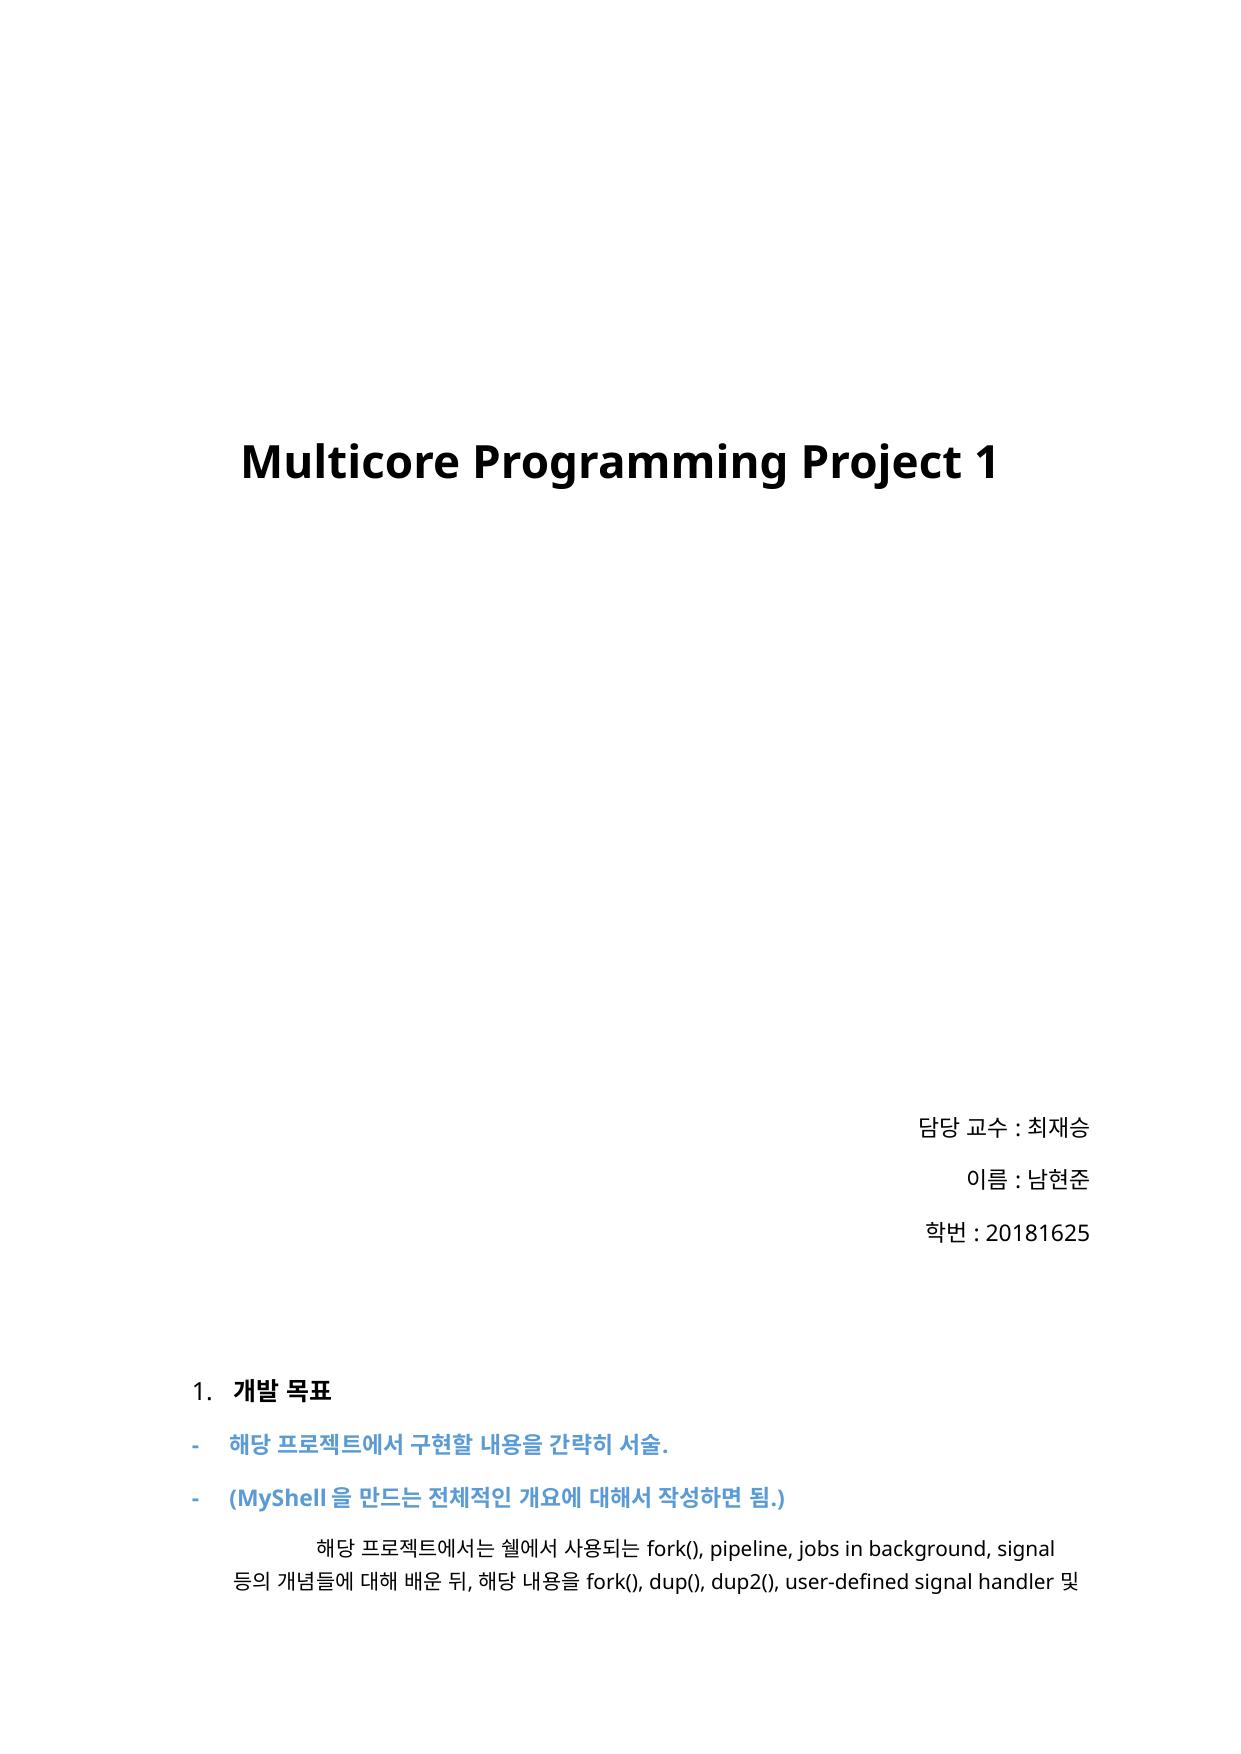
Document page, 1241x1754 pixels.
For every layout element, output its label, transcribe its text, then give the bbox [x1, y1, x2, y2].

text 학번 : 20181625 [150, 1215, 1090, 1248]
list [233, 1532, 1090, 1595]
list 해당 프로젝트에서 구현할 내용을 간략히 서술. [192, 1427, 1090, 1461]
list 개발 목표 [192, 1371, 1090, 1408]
list (MyShell을 만드는 전체적인 개요에 대해서 작성하면 됨.) [192, 1480, 1090, 1513]
text 담당 교수 : 최재승 [150, 1110, 1090, 1143]
text 이름 : 남현준 [150, 1162, 1090, 1196]
text Multicore Programming Project 1 [150, 429, 1090, 491]
